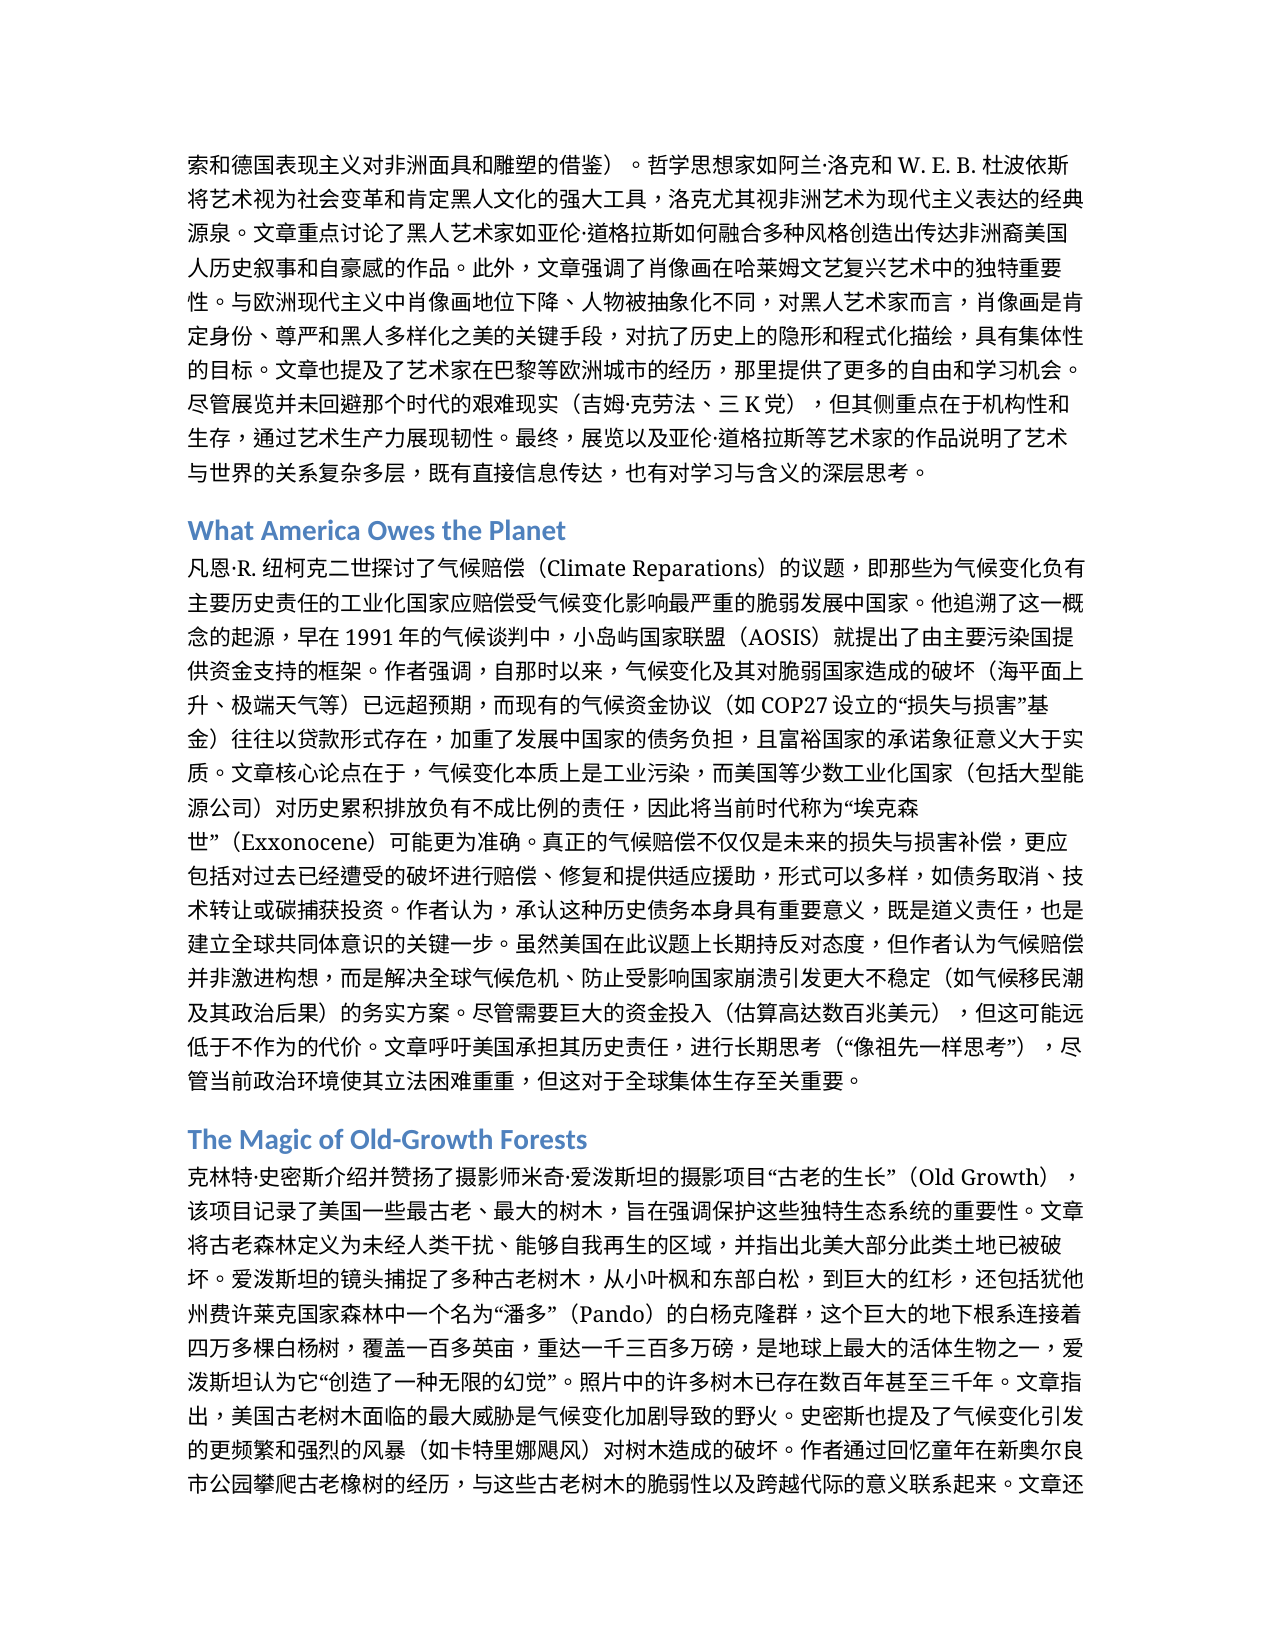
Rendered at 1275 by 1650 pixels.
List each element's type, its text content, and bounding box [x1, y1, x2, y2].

subtitle The Magic of Old-Growth Forests [187, 1121, 1087, 1157]
subtitle What America Owes the Planet [187, 512, 1087, 548]
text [187, 1162, 1087, 1499]
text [187, 150, 1087, 487]
text 凡恩·R. 纽柯克二世探讨了气候赔偿（Climate Reparations）的议题，即那些为气候变化负有主要历史责任的工业化国家应赔偿受气候变化影响最严重的脆弱发展中国家。他追溯了这一概念的起源，早在1991年的气候谈判中，小岛屿国家联盟（AOSIS）就提出了由主要污染国提供资金支持的框架。作者强调，自那时以来，气候变化及其对脆弱国家造成的破坏（海平面上升、极端天气等）已远超预期，而现有的气候资金协议（如COP27设立的“损失与损害”基金）往往以贷款形式存在，加重了发展中国家的债务负担，且富裕国家的承诺象征意义大于实质。文章核心论点在于，气候变化本质上是工业污染，而美国等少数工业化国家（包括大型能源公司）对历史累积排放负有不成比例的责任，因此将当前时代称为“埃克森世”（Exxonocene）可能更为准确。真正的气候赔偿不仅仅是未来的损失与损害补偿，更应包括对过去已经遭受的破坏进行赔偿、修复和提供适应援助，形式可以多样，如债务取消、技术转让或碳捕获投资。作者认为，承认这种历史债务本身具有重要意义，既是道义责任，也是建立全球共同体意识的关键一步。虽然美国在此议题上长期持反对态度，但作者认为气候赔偿并非激进构想，而是解决全球气候危机、防止受影响国家崩溃引发更大不稳定（如气候移民潮及其政治后果）的务实方案。尽管需要巨大的资金投入（估算高达数百兆美元），但这可能远低于不作为的代价。文章呼吁美国承担其历史责任，进行长期思考（“像祖先一样思考”），尽管当前政治环境使其立法困难重重，但这对于全球集体生存至关重要。 [187, 553, 1087, 1096]
